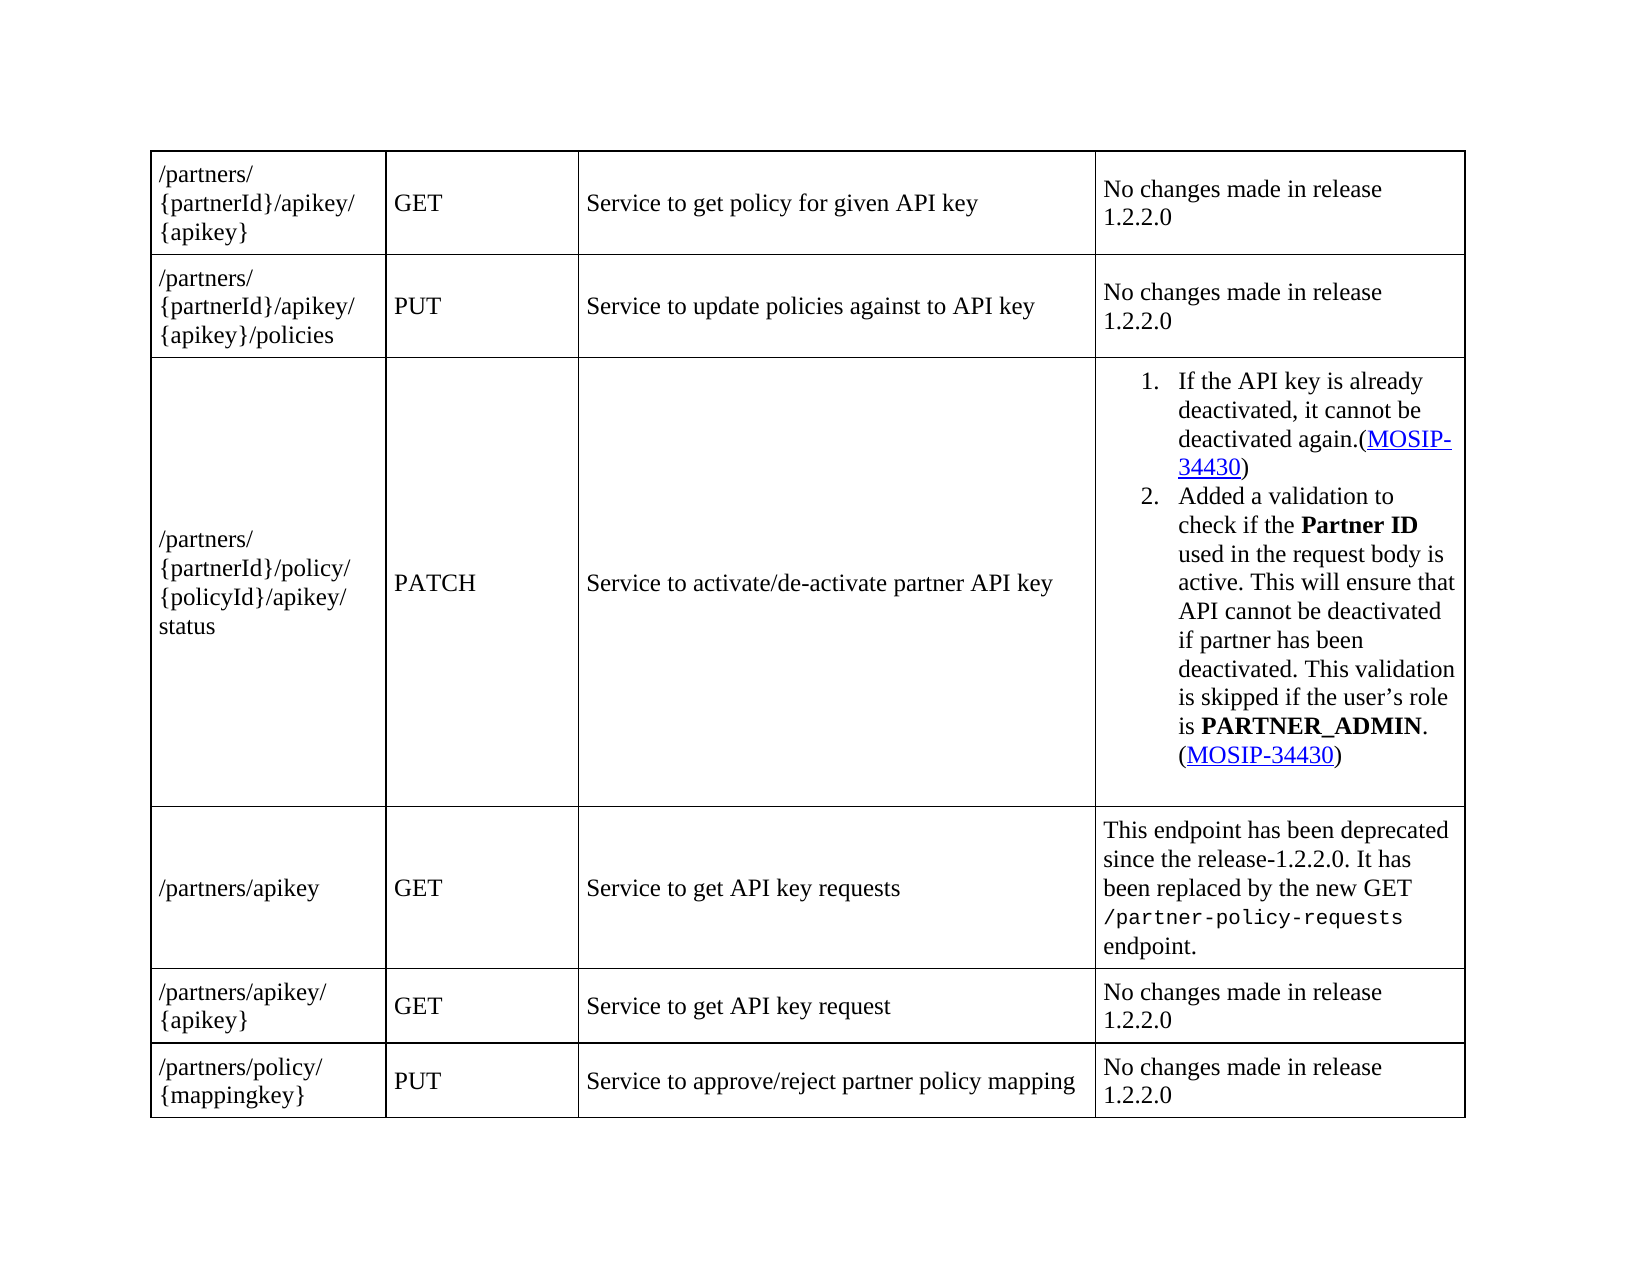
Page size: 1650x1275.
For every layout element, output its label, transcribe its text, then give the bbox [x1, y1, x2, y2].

table_cell Service to get API key requests [579, 807, 1095, 967]
table_cell Service to activate/de-activate partner API key [579, 358, 1095, 806]
table_cell GET [387, 969, 578, 1042]
table_cell GET [387, 807, 578, 967]
table_cell Service to approve/reject partner policy mapping [579, 1044, 1095, 1117]
table_cell PUT [387, 255, 578, 357]
table_cell No changes made in release 1.2.2.0 [1096, 969, 1464, 1042]
table_cell /partners/{partnerId}/apikey/{apikey}/policies [152, 255, 385, 357]
table_cell /partners/{partnerId}/policy/{policyId}/apikey/status [152, 358, 385, 806]
table_cell If the API key is already deactivated, it cannot be deactivated again.(MOSIP-34430) Added a validation to check if the Partner ID used in the request body is active. This will ensure that API cannot be deactivated if partner has been deactivated. This validation is skipped if the user’s role is PARTNER_ADMIN. (MOSIP-34430) [1096, 358, 1464, 806]
table_cell Service to update policies against to API key [579, 255, 1095, 357]
table_cell No changes made in release 1.2.2.0 [1096, 152, 1464, 253]
table_cell /partners/apikey/{apikey} [152, 969, 385, 1042]
table_cell PATCH [387, 358, 578, 806]
table_cell /partners/apikey [152, 807, 385, 967]
table_cell GET [387, 152, 578, 253]
table_cell This endpoint has been deprecated since the release-1.2.2.0. It has been replaced by the new GET /partner-policy-requests endpoint. [1096, 807, 1464, 967]
table_cell Service to get API key request [579, 969, 1095, 1042]
table_cell Service to get policy for given API key [579, 152, 1095, 253]
table_cell /partners/{partnerId}/apikey/{apikey} [152, 152, 385, 253]
table_cell /partners/policy/{mappingkey} [152, 1044, 385, 1117]
table_cell No changes made in release 1.2.2.0 [1096, 1044, 1464, 1117]
table_cell PUT [387, 1044, 578, 1117]
table_cell No changes made in release 1.2.2.0 [1096, 255, 1464, 357]
